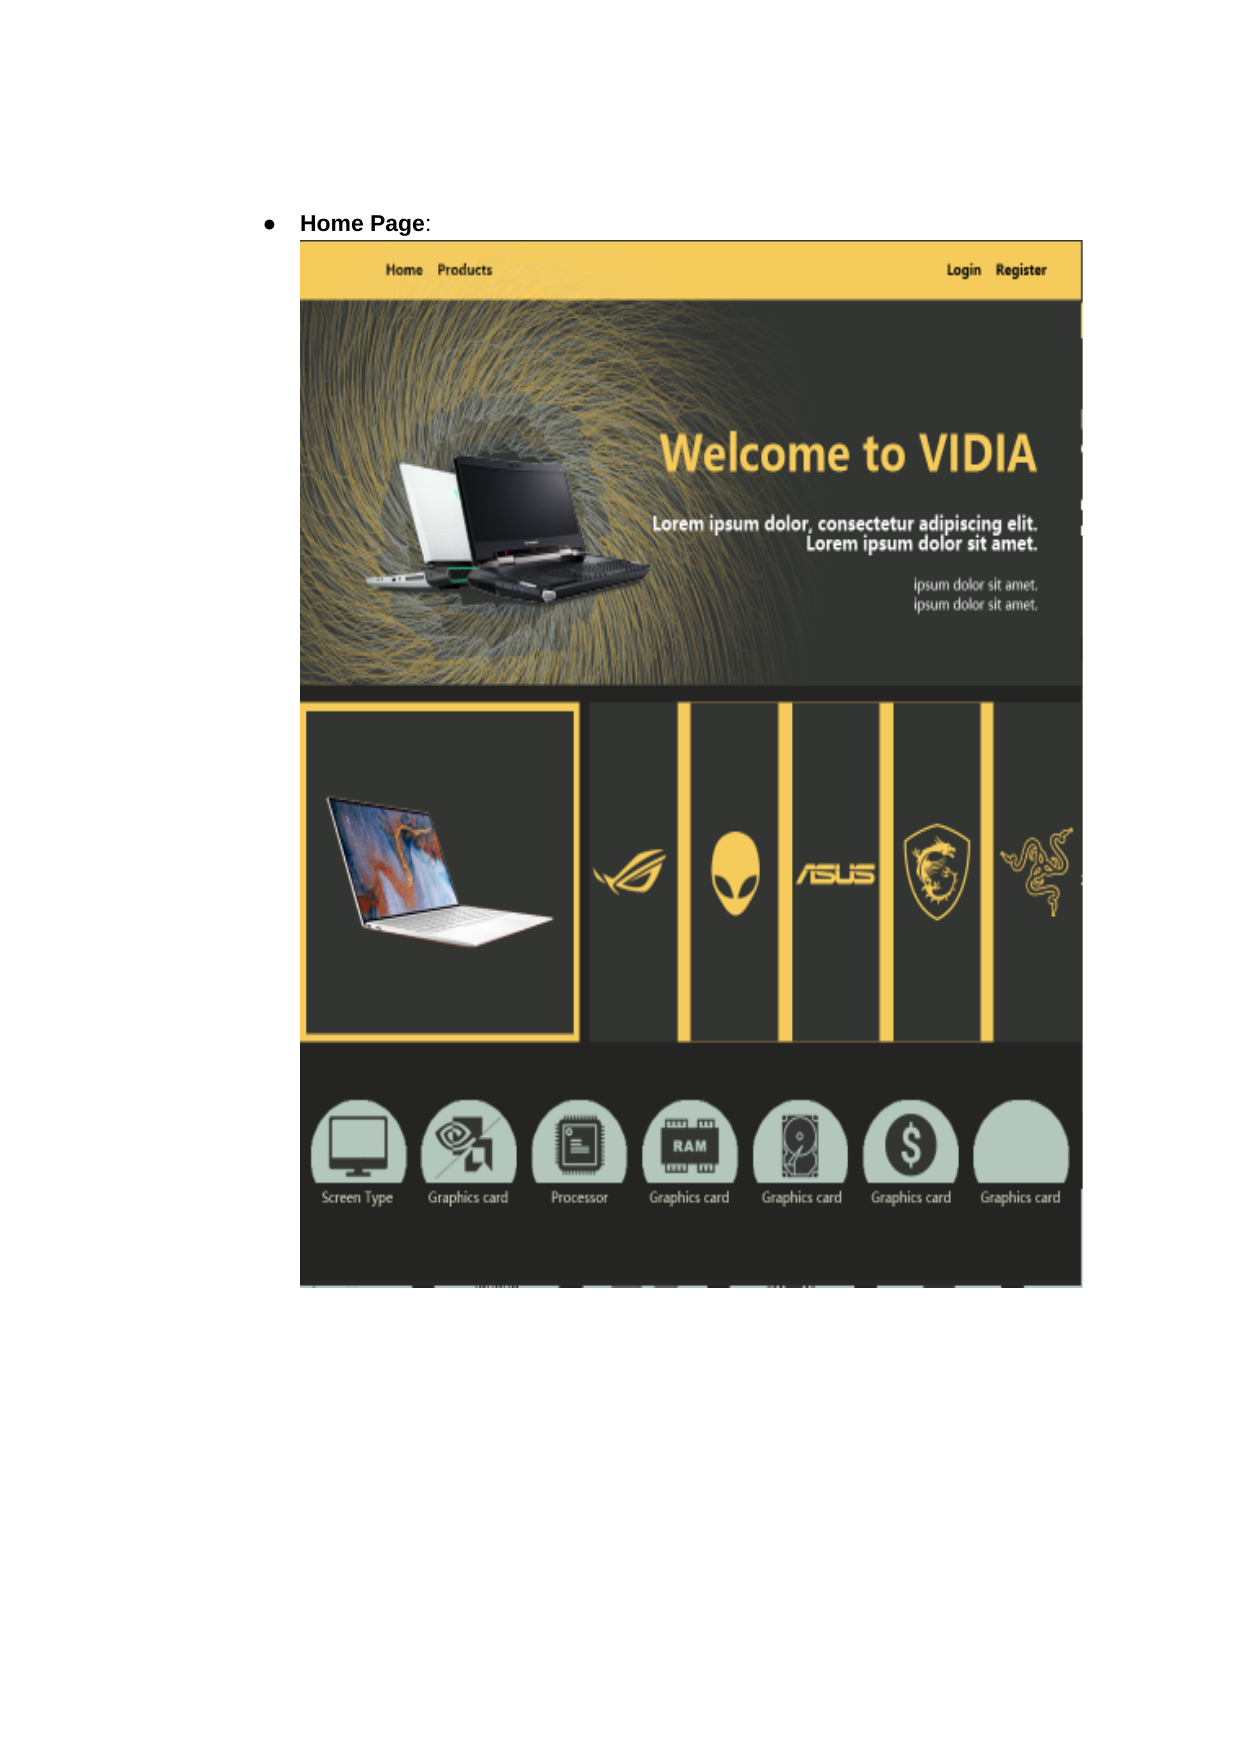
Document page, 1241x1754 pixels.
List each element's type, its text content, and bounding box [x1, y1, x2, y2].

picture [300, 240, 1083, 1288]
list Home Page: [262, 210, 1090, 237]
